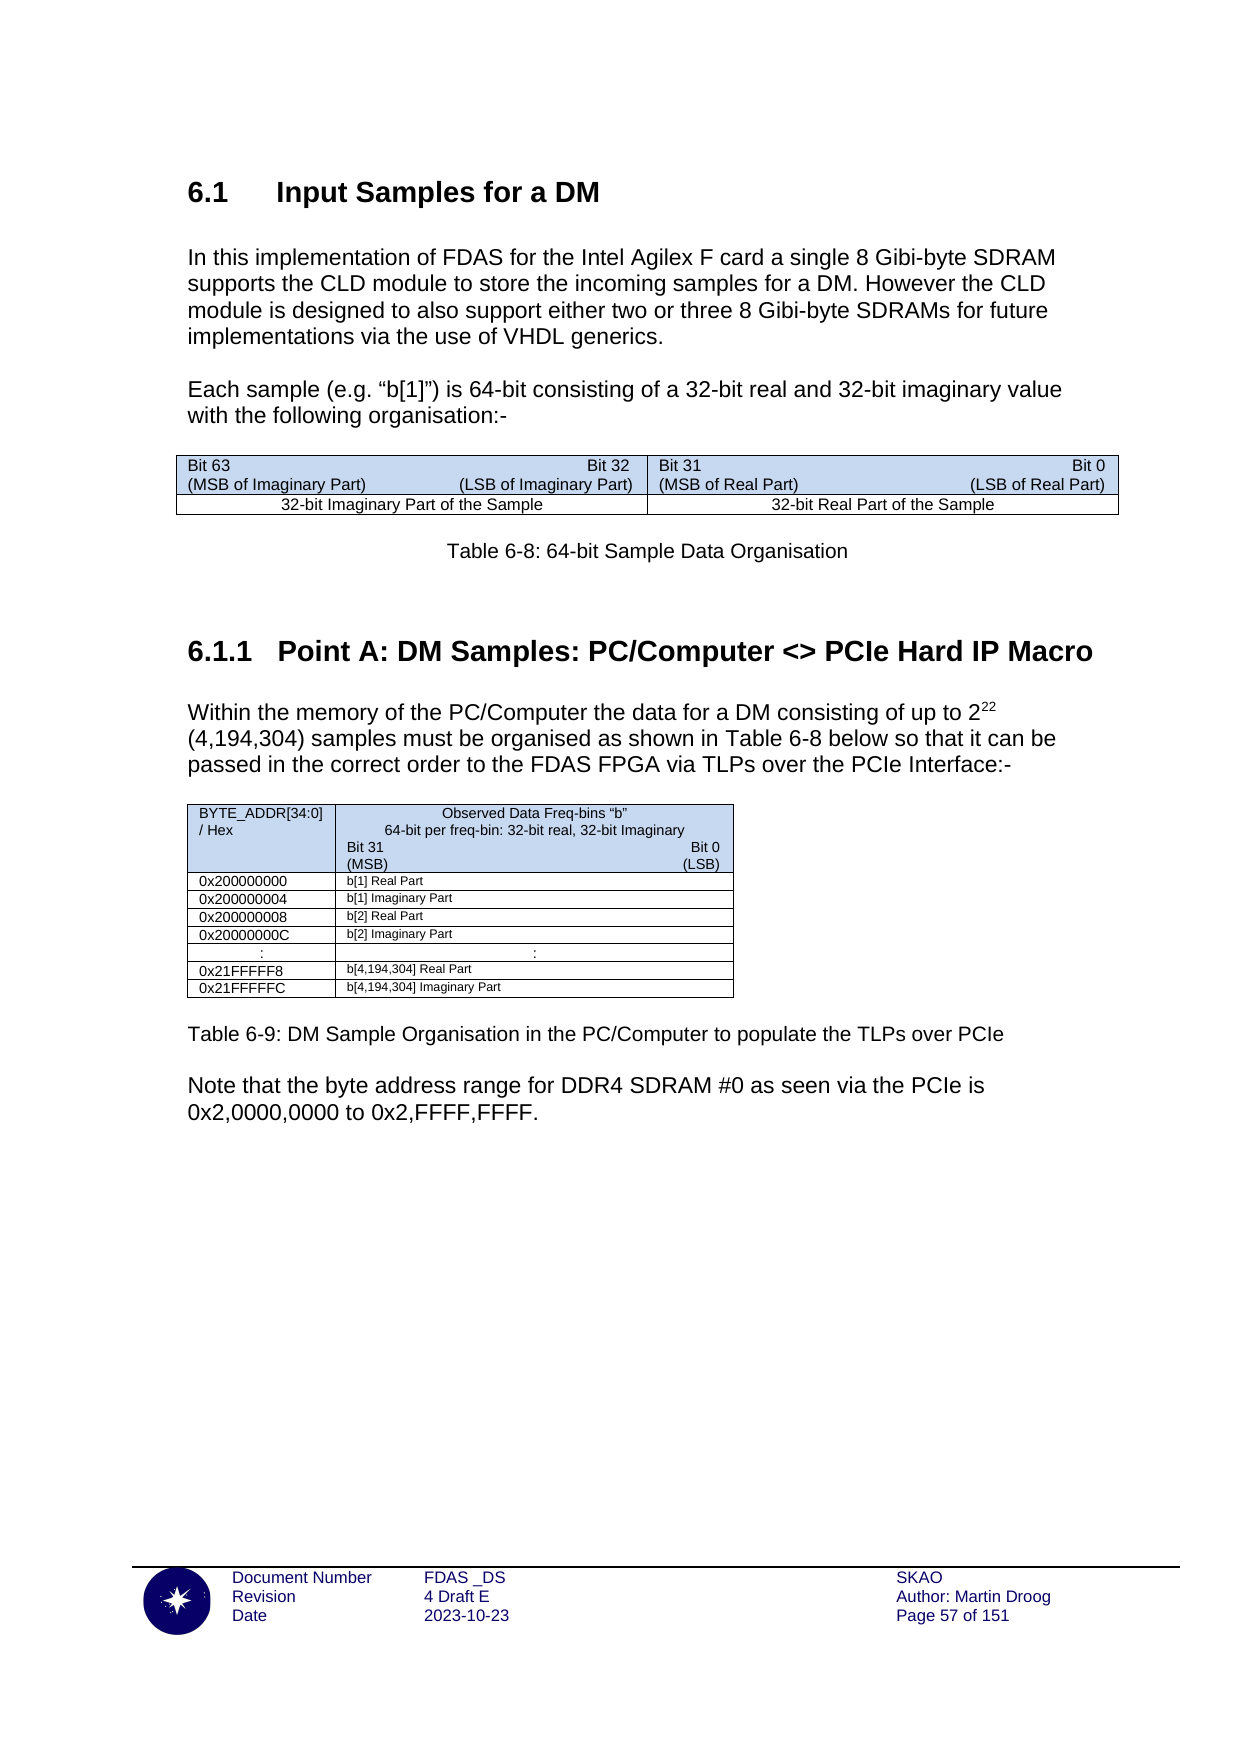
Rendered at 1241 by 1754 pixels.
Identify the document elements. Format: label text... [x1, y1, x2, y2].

text In this implementation of FDAS for the Intel Agilex F card a single 8 Gibi-byte SDRAM supports the CLD module to store the incoming samples for a DM. However the CLD module is designed to also support either two or three 8 Gibi-byte SDRAMs for future implementations via the use of VHDL generics. [187, 244, 1107, 349]
subtitle Input Samples for a DM [187, 175, 1107, 208]
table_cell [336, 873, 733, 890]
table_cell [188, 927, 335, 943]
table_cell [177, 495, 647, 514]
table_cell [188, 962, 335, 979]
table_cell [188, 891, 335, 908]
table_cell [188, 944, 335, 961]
subtitle Point A: DM Samples: PC/Computer <> PCIe Hard IP Macro [187, 641, 1107, 666]
text Each sample (e.g. “b[1]”) is 64-bit consisting of a 32-bit real and 32-bit imaginary value with the following organisation:- [187, 376, 1107, 428]
text Table 6-2: DM Sample Organisation in the PC/Computer to populate the TLPs over PCIe [187, 1022, 1107, 1046]
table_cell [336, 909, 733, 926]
text Within the memory of the PC/Computer the data for a DM consisting of up to 222 (4,194,304) samples must be organised as shown in Table 6-1 below so that it can be passed in the correct order to the FDAS FPGA via TLPs over the PCIe Interface:- [187, 698, 1107, 778]
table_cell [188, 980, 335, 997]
text Note that the byte address range for DDR4 SDRAM #0 as seen via the PCIe is 0x2,0000,0000 to 0x2,FFFF,FFFF. [187, 1072, 1107, 1125]
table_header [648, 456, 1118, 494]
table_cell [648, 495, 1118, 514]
text Table 6-1: 64-bit Sample Data Organisation [187, 539, 1107, 563]
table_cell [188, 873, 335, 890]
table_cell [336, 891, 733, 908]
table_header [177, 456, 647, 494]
picture [143, 1567, 211, 1635]
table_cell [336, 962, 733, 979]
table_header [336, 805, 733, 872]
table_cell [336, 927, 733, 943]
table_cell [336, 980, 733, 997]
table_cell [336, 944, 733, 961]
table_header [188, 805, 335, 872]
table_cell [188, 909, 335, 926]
